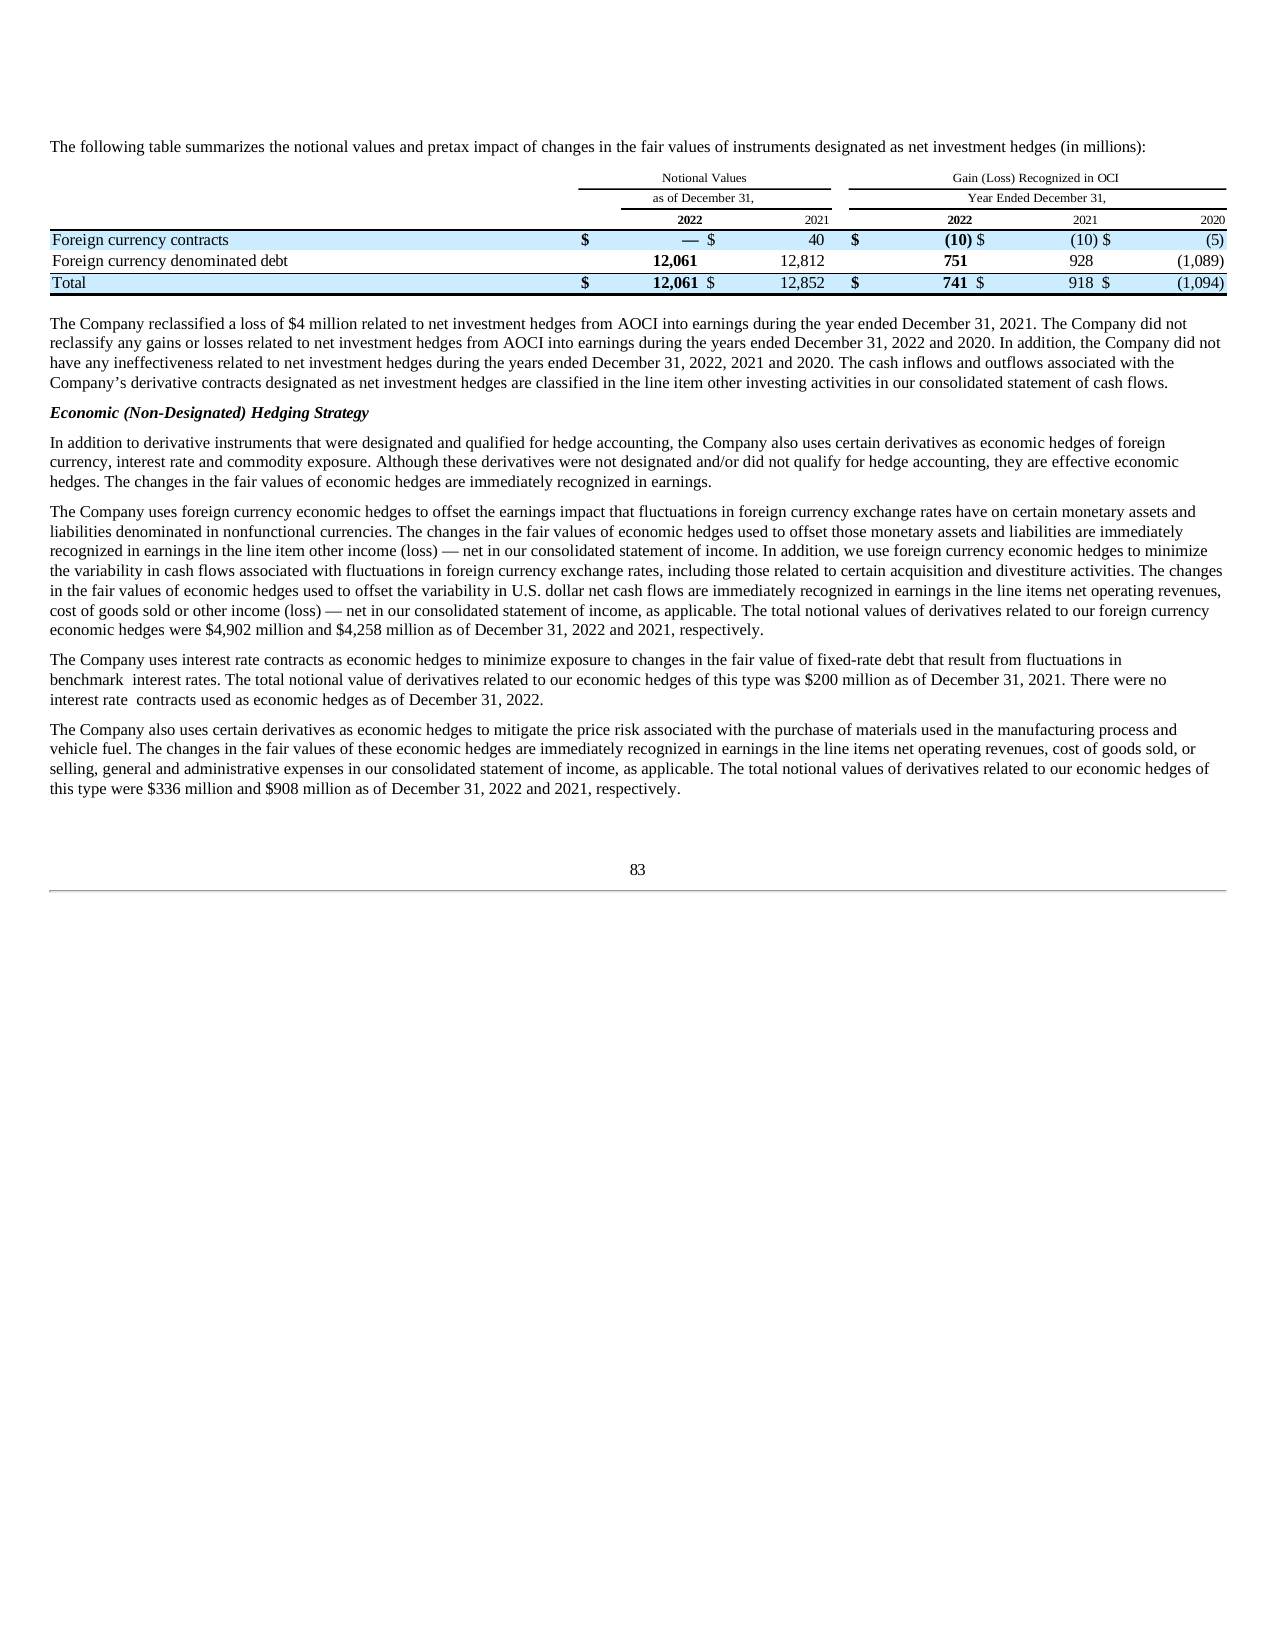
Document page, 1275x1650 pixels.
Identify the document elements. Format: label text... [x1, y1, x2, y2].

text The Company uses interest rate contracts as economic hedges to minimize exposure to changes in the fair value of fixed-rate debt that result from fluctuations in benchmark interest rates. The total notional value of derivatives related to our economic hedges of this type was $200 million as of December 31, 2021. There were no interest rate contracts used as economic hedges as of December 31, 2022. [49, 650, 1199, 709]
text Notional Values Gain (Loss) Recognized in OCI [662, 170, 1242, 185]
text The Company reclassified a loss of $4 million related to net investment hedges from AOCI into earnings during the year ended December 31, 2021. The Company did not reclassify any gains or losses related to net investment hedges from AOCI into earnings during the years ended December 31, 2022 and 2020. In addition, the Company did not have any ineffectiveness related to net investment hedges during the years ended December 31, 2022, 2021 and 2020. The cash inflows and outflows associated with the Company’s derivative contracts designated as net investment hedges are classified in the line item other investing activities in our consolidated statement of cash flows. [49, 313, 1242, 392]
subtitle Economic (Non-Designated) Hedging Strategy [49, 403, 1242, 422]
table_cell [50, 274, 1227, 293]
text The Company uses foreign currency economic hedges to offset the earnings impact that fluctuations in foreign currency exchange rates have on certain monetary assets and liabilities denominated in nonfunctional currencies. The changes in the fair values of economic hedges used to offset those monetary assets and liabilities are immediately recognized in earnings in the line item other income (loss) — net in our consolidated statement of income. In addition, we use foreign currency economic hedges to minimize the variability in cash flows associated with fluctuations in foreign currency exchange rates, including those related to certain acquisition and divestiture activities. The changes in the fair values of economic hedges used to offset the variability in U.S. dollar net cash flows are immediately recognized in earnings in the line items net operating revenues, cost of goods sold or other income (loss) — net in our consolidated statement of income, as applicable. The total notional values of derivatives related to our foreign currency economic hedges were $4,902 million and $4,258 million as of December 31, 2022 and 2021, respectively. [49, 502, 1225, 639]
text The Company also uses certain derivatives as economic hedges to mitigate the price risk associated with the purchase of materials used in the manufacturing process and vehicle fuel. The changes in the fair values of these economic hedges are immediately recognized in earnings in the line items net operating revenues, cost of goods sold, or selling, general and administrative expenses in our consolidated statement of income, as applicable. The total notional values of derivatives related to our economic hedges of this type were $336 million and $908 million as of December 31, 2022 and 2021, respectively. [49, 719, 1216, 798]
text The following table summarizes the notional values and pretax impact of changes in the fair values of instruments designated as net investment hedges (in millions): [49, 137, 1242, 156]
text 83 [34, 860, 1242, 879]
text as of December 31, Year Ended December 31, [653, 186, 1242, 205]
text In addition to derivative instruments that were designated and qualified for hedge accounting, the Company also uses certain derivatives as economic hedges of foreign currency, interest rate and commodity exposure. Although these derivatives were not designated and/or did not qualify for hedge accounting, they are effective economic hedges. The changes in the fair values of economic hedges are immediately recognized in earnings. [49, 433, 1199, 491]
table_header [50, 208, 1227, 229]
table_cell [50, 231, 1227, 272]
